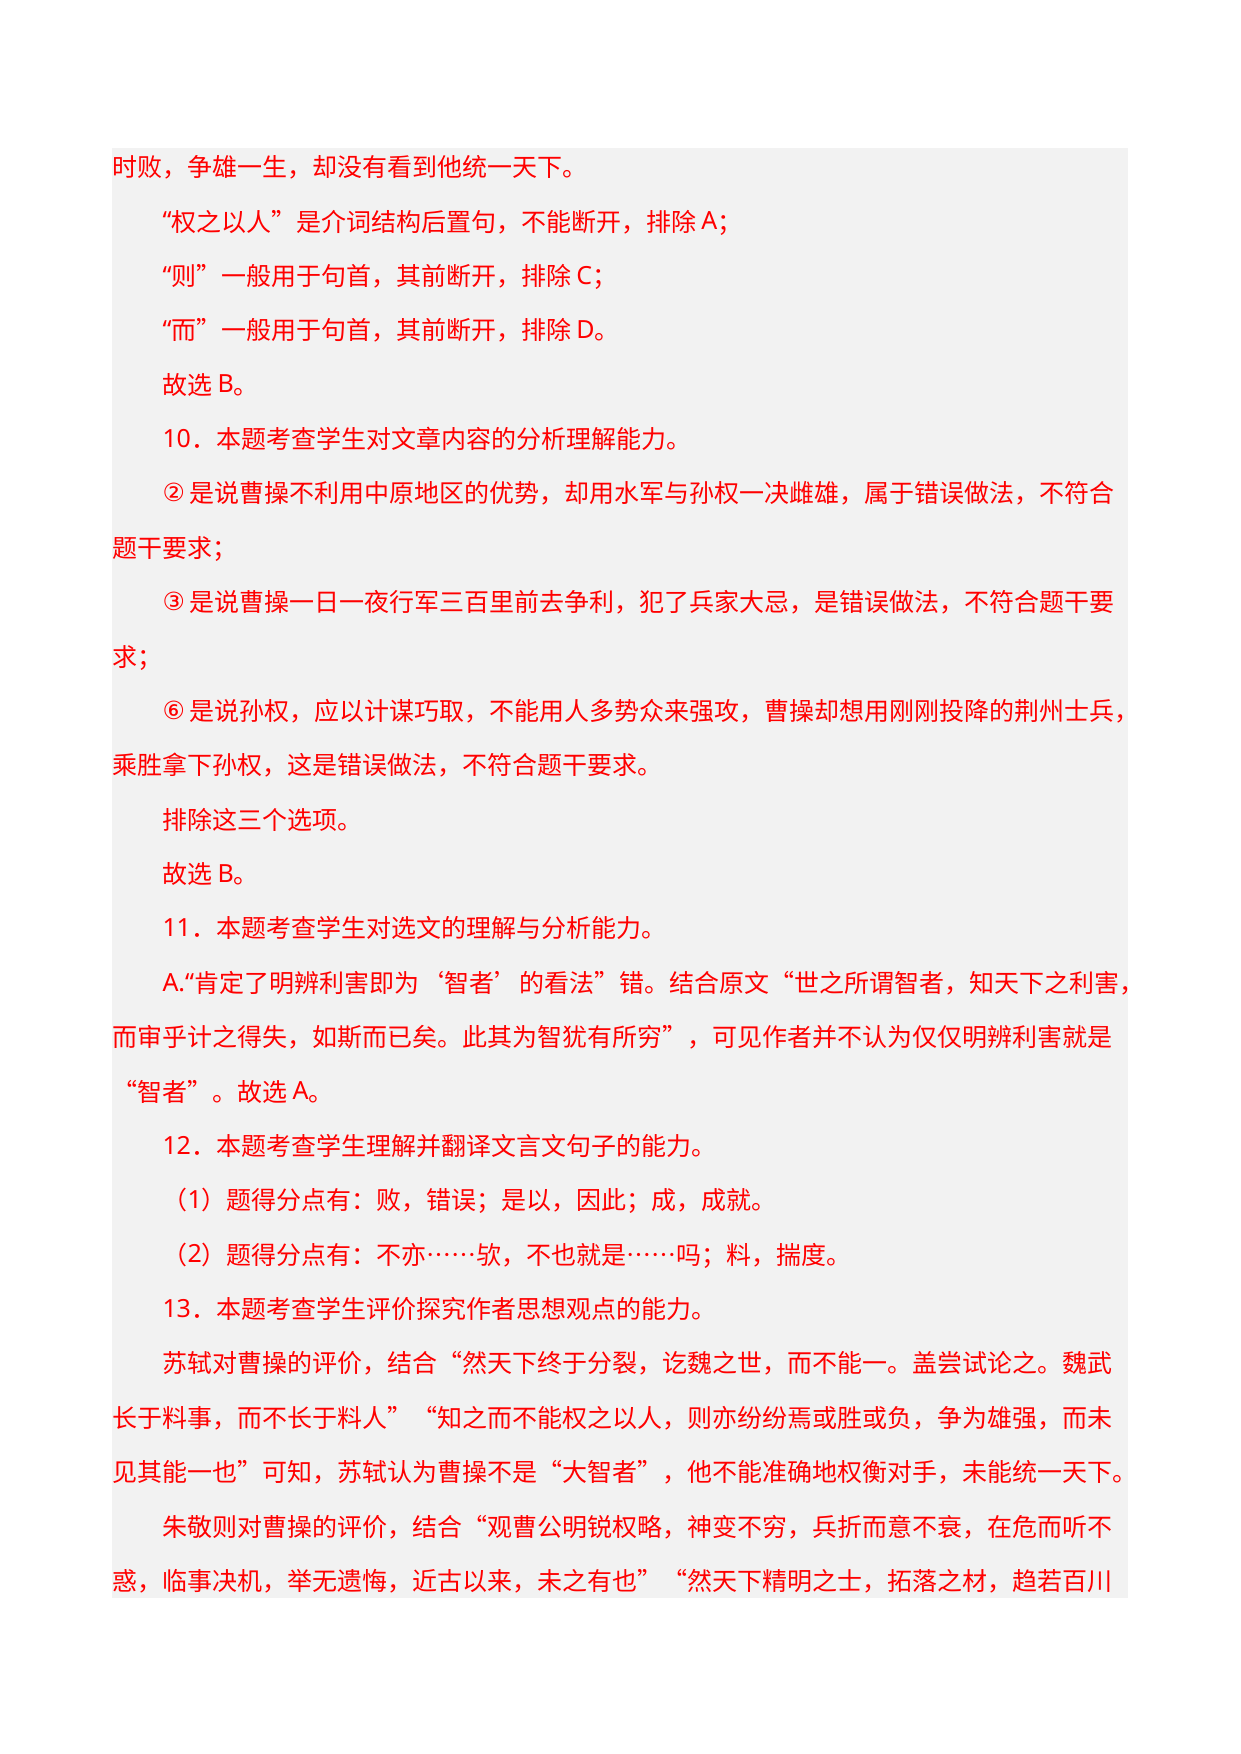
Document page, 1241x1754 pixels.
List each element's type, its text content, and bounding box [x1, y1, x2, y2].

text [112, 148, 1128, 184]
text 故选B。 [112, 854, 1128, 891]
text 排除这三个选项。 [112, 800, 1128, 836]
text ③是说曹操一日一夜行军三百里前去争利，犯了兵家大忌，是错误做法，不符合题干要求； [112, 583, 1128, 673]
text “权之以人”是介词结构后置句，不能断开，排除A； [112, 202, 1128, 238]
text 苏轼对曹操的评价，结合“然天下终于分裂，讫魏之世，而不能一。盖尝试论之。魏武长于料事，而不长于料人”“知之而不能权之以人，则亦纷纷焉或胜或负，争为雄强，而未见其能一也”可知，苏轼认为曹操不是“大智者”，他不能准确地权衡对手，未能统一天下。 [112, 1344, 1128, 1489]
text “则”一般用于句首，其前断开，排除C； [112, 256, 1128, 293]
text “而”一般用于句首，其前断开，排除D。 [112, 311, 1128, 347]
text ②是说曹操不利用中原地区的优势，却用水军与孙权一决雌雄，属于错误做法，不符合题干要求； [112, 474, 1128, 564]
text 12．本题考查学生理解并翻译文言文句子的能力。 [112, 1126, 1128, 1163]
text 11．本题考查学生对选文的理解与分析能力。 [112, 909, 1128, 945]
text A.“肯定了明辨利害即为‘智者’的看法”错。结合原文“世之所谓智者，知天下之利害，而审乎计之得失，如斯而已矣。此其为智犹有所穷”，可见作者并不认为仅仅明辨利害就是“智者”。故选A。 [112, 963, 1128, 1108]
text （2）题得分点有：不亦……欤，不也就是……吗；料，揣度。 [112, 1235, 1128, 1271]
text 13．本题考查学生评价探究作者思想观点的能力。 [112, 1289, 1128, 1326]
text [112, 1507, 1128, 1598]
text 10．本题考查学生对文章内容的分析理解能力。 [112, 419, 1128, 456]
text 故选B。 [112, 365, 1128, 401]
text ⑥是说孙权，应以计谋巧取，不能用人多势众来强攻，曹操却想用刚刚投降的荆州士兵，乘胜拿下孙权，这是错误做法，不符合题干要求。 [112, 691, 1128, 782]
text （1）题得分点有：败，错误；是以，因此；成，成就。 [112, 1181, 1128, 1217]
